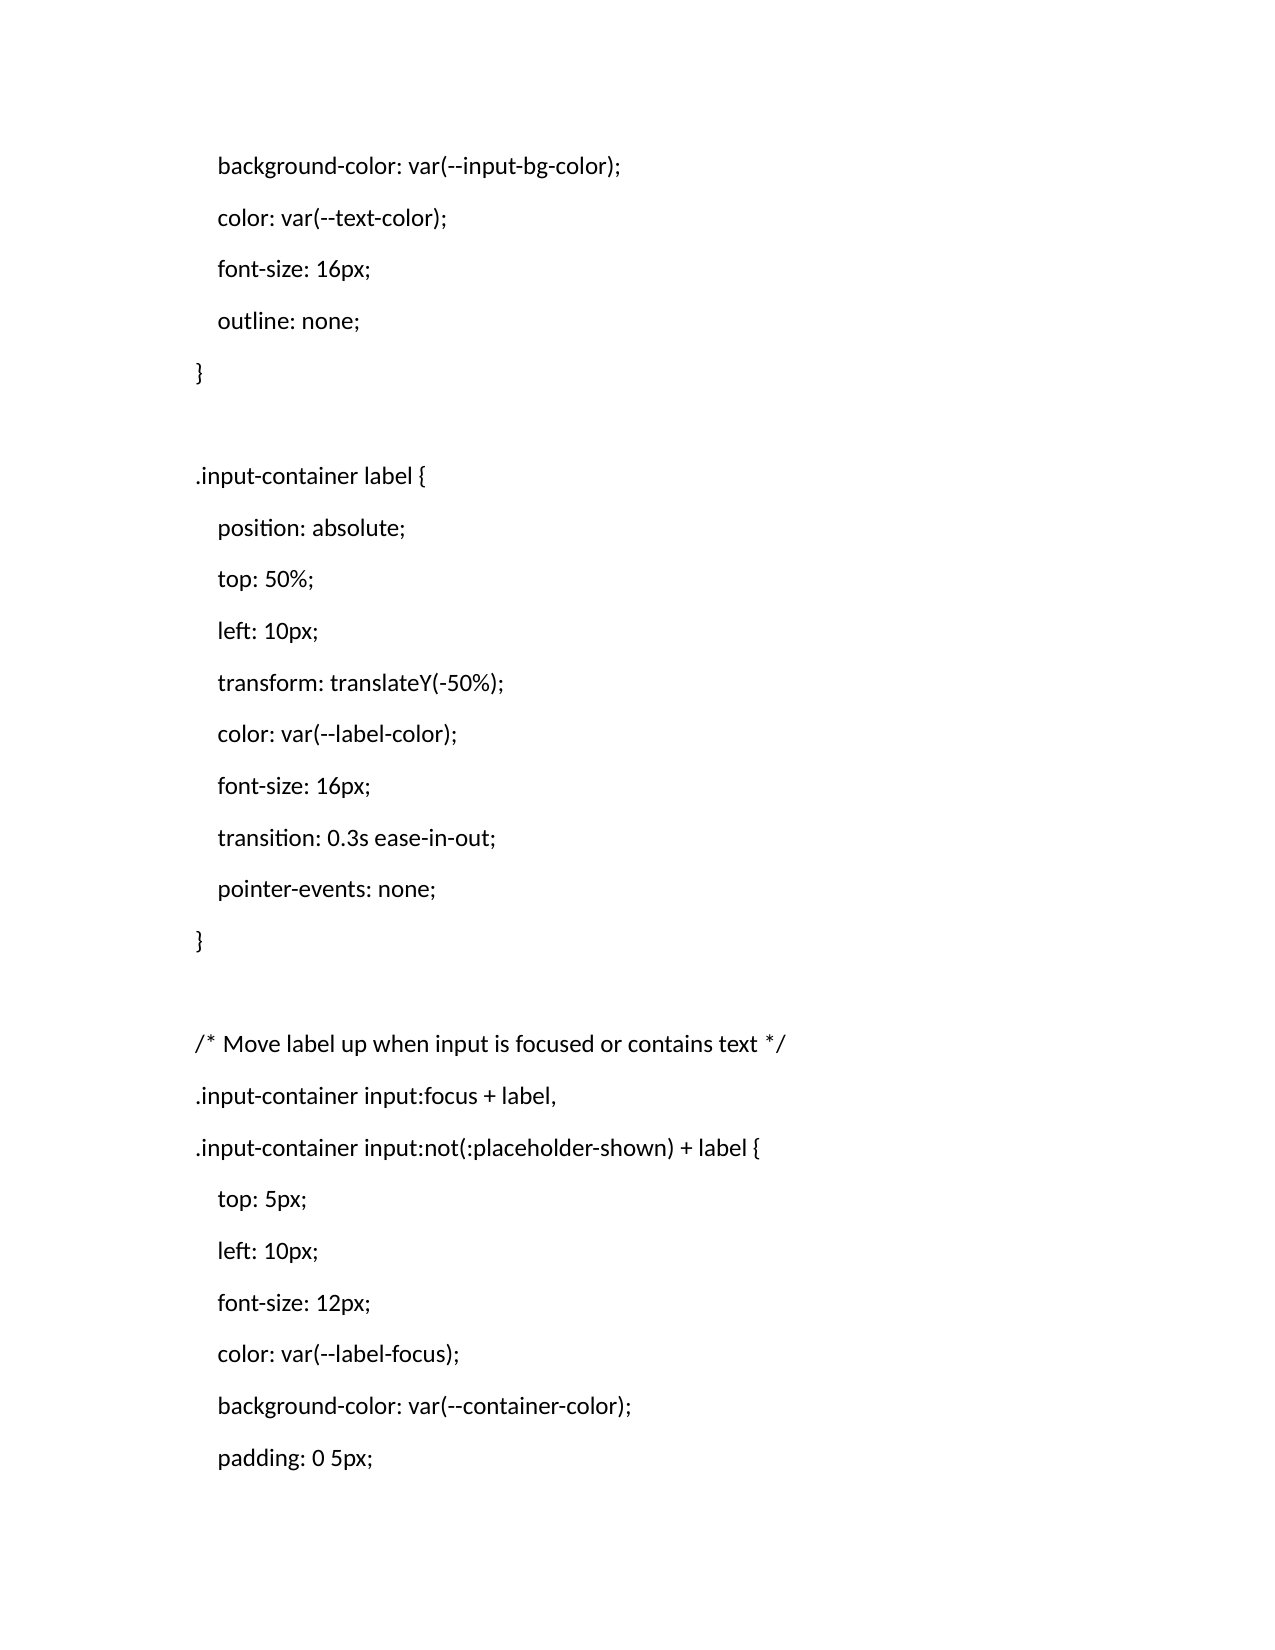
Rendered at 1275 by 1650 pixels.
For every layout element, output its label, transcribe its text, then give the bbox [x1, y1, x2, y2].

text left: 10px; [150, 1235, 1125, 1266]
text background-color: var(--input-bg-color); [150, 150, 1125, 181]
text font-size: 12px; [150, 1287, 1125, 1317]
text font-size: 16px; [150, 253, 1125, 284]
text color: var(--label-focus); [150, 1338, 1125, 1369]
text pointer-events: none; [150, 873, 1125, 904]
text .input-container input:not(:placeholder-shown) + label { [150, 1132, 1125, 1162]
text background-color: var(--container-color); [150, 1390, 1125, 1421]
text padding: 0 5px; [150, 1442, 1125, 1472]
text .input-container input:focus + label, [150, 1080, 1125, 1111]
text outline: none; [150, 305, 1125, 336]
text } [150, 925, 1125, 956]
text left: 10px; [150, 615, 1125, 646]
text .input-container label { [150, 460, 1125, 491]
text top: 5px; [150, 1183, 1125, 1214]
text top: 50%; [150, 563, 1125, 594]
text transform: translateY(-50%); [150, 667, 1125, 697]
text position: absolute; [150, 512, 1125, 542]
text font-size: 16px; [150, 770, 1125, 801]
text color: var(--label-color); [150, 718, 1125, 749]
text transition: 0.3s ease-in-out; [150, 822, 1125, 852]
text } [150, 357, 1125, 387]
text color: var(--text-color); [150, 202, 1125, 232]
text /* Move label up when input is focused or contains text */ [150, 1028, 1125, 1059]
